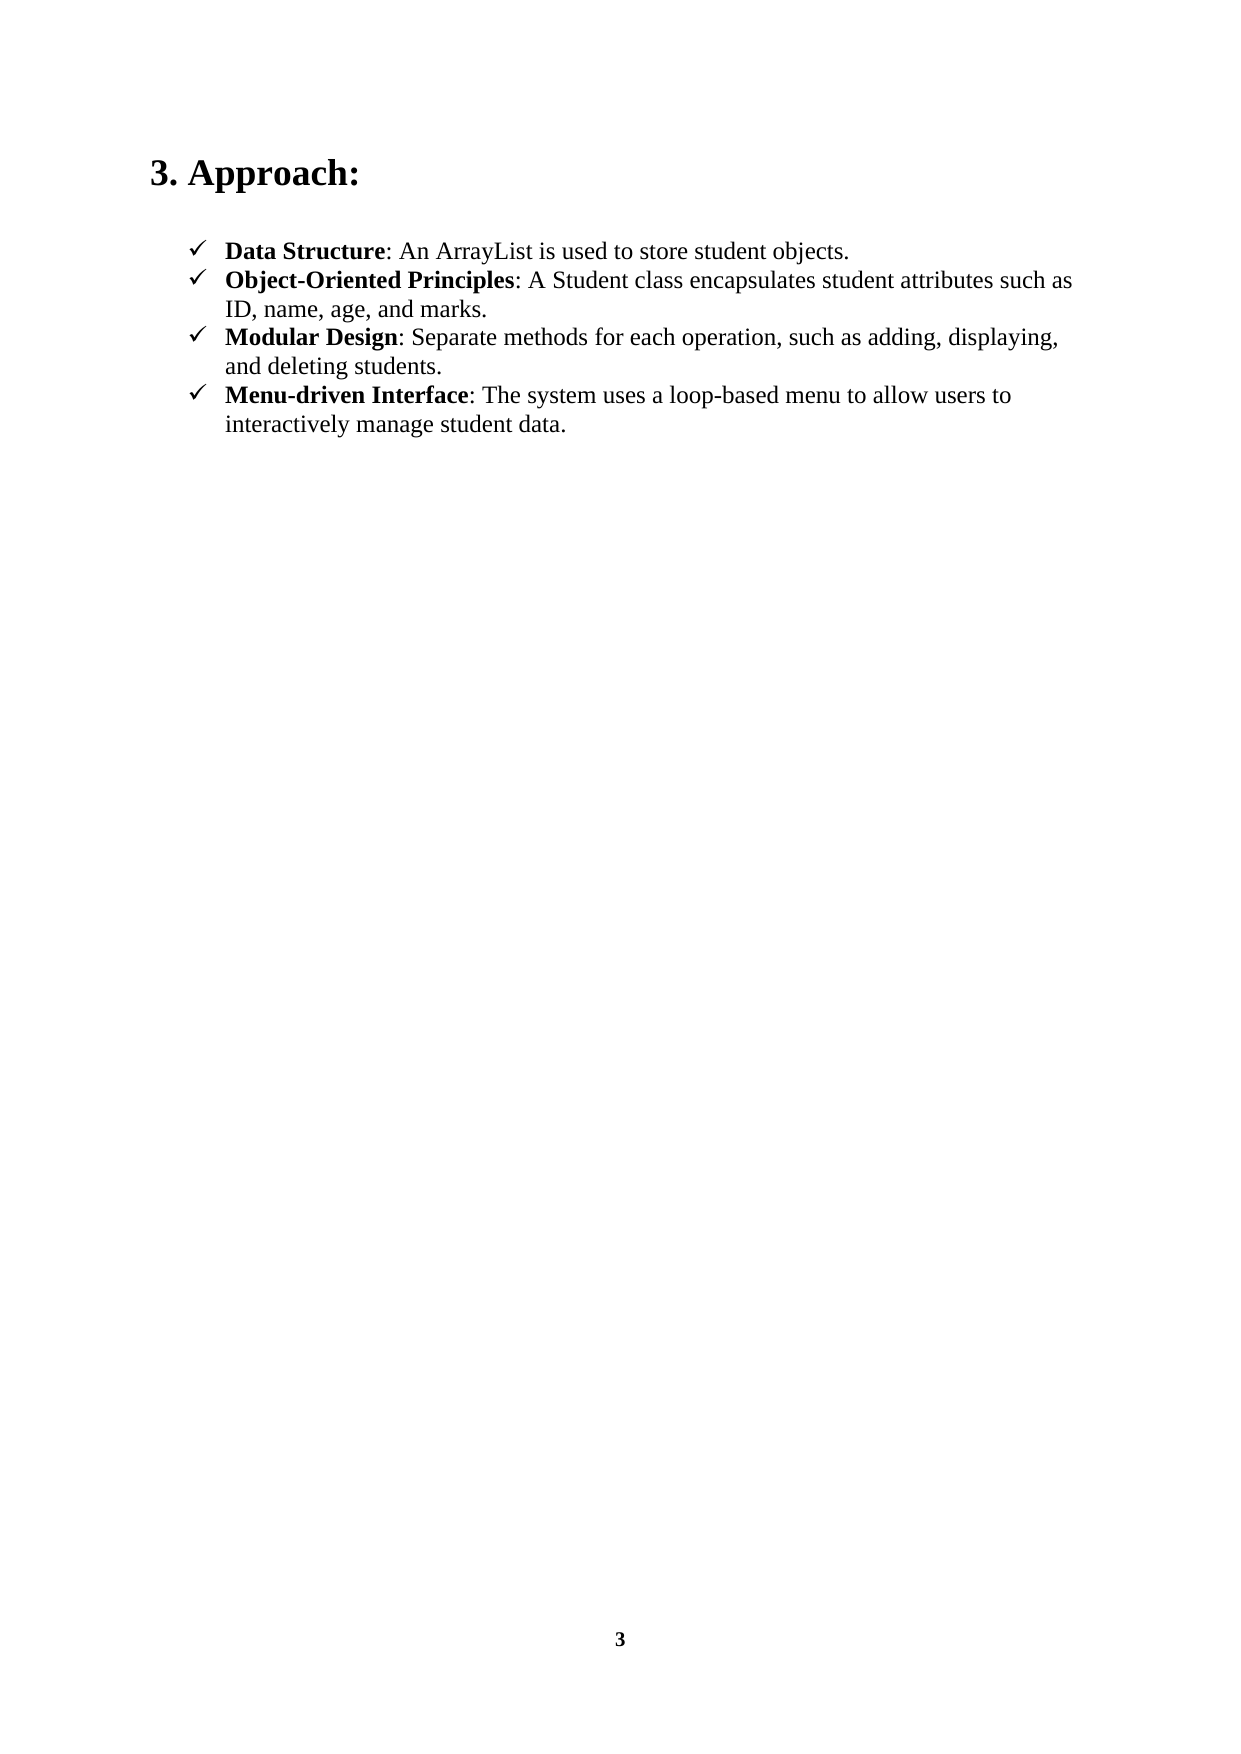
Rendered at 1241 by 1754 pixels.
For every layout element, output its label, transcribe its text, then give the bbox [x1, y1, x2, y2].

list Menu-driven Interface: The system uses a loop-based menu to allow users to interactively manage student data. [187, 380, 1090, 437]
list Object-Oriented Principles: A Student class encapsulates student attributes such as ID, name, age, and marks. [187, 265, 1090, 322]
list Modular Design: Separate methods for each operation, such as adding, displaying, and deleting students. [187, 322, 1090, 380]
list Data Structure: An ArrayList is used to store student objects. [187, 236, 1090, 265]
text 3. Approach: [150, 150, 1090, 193]
